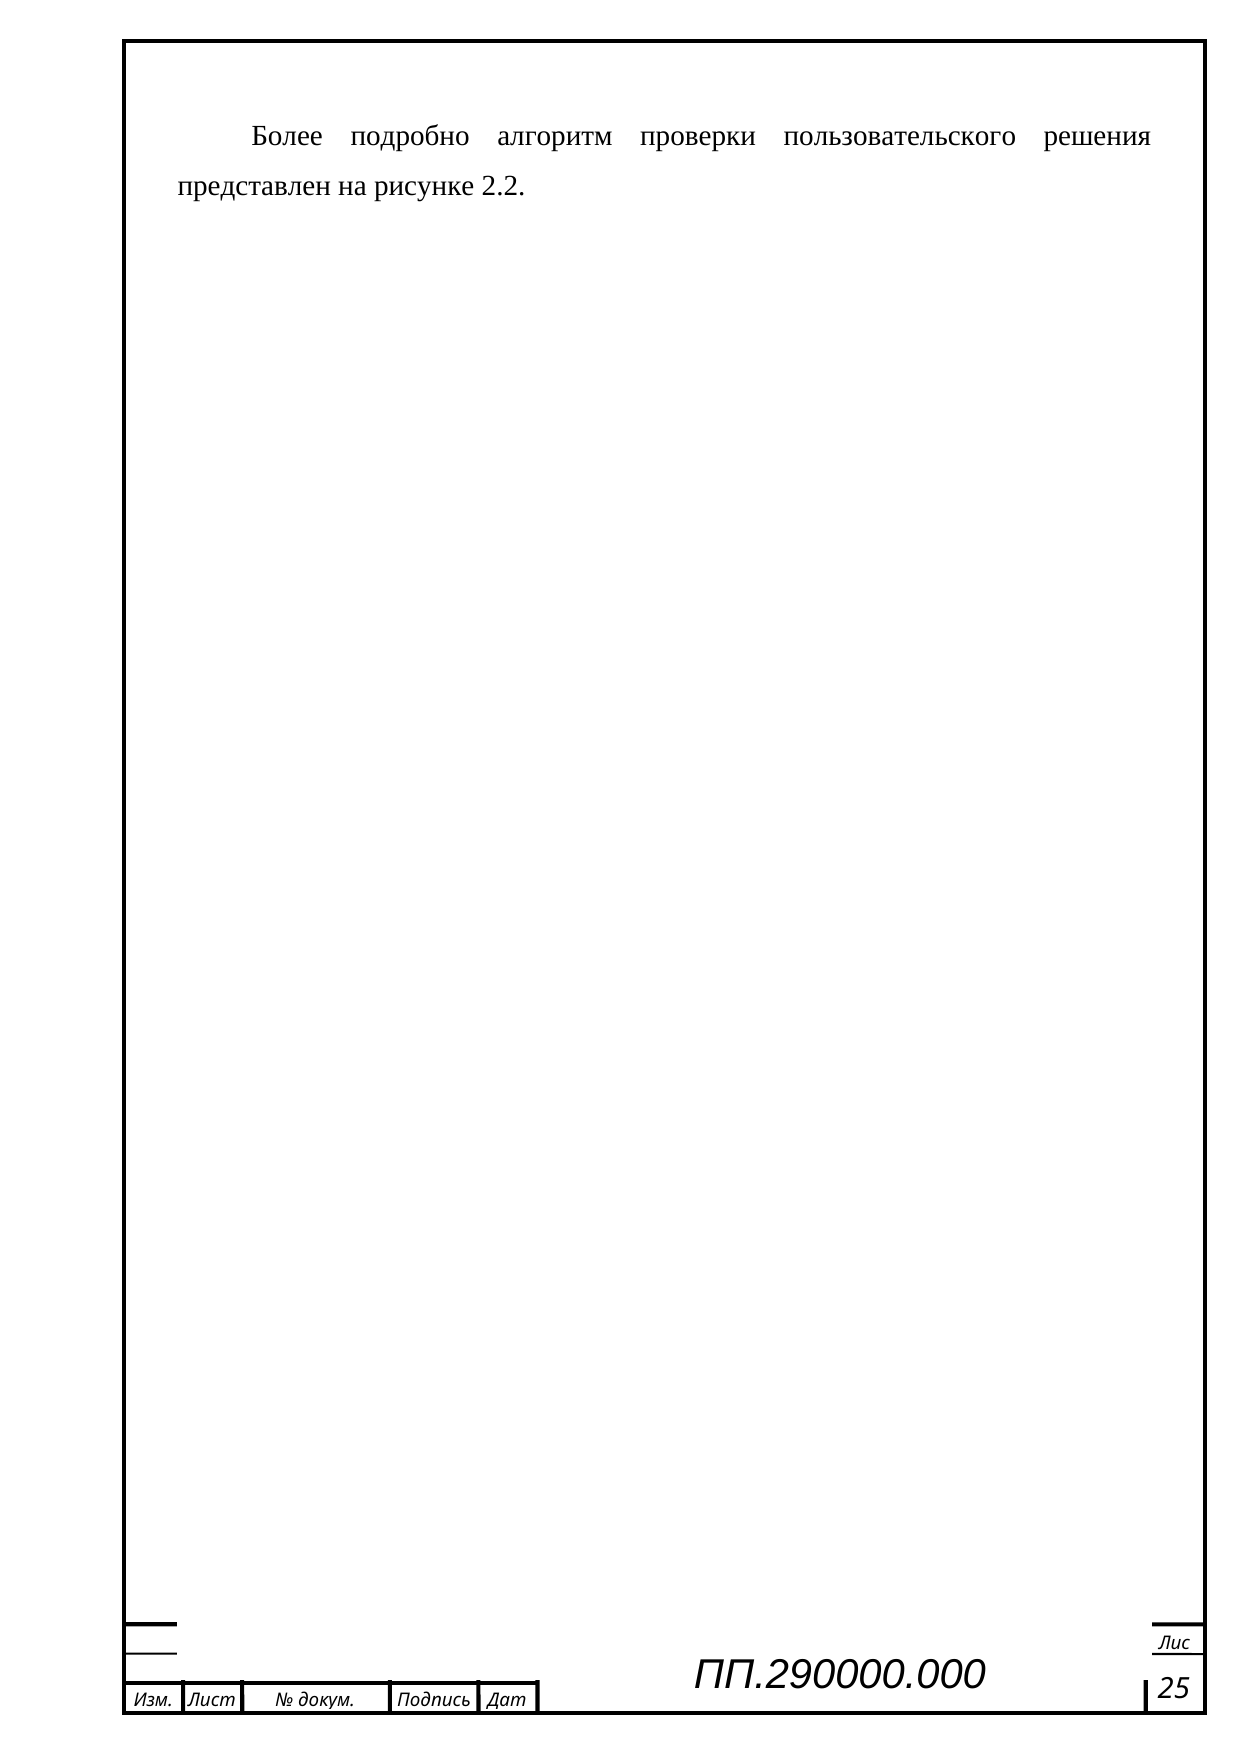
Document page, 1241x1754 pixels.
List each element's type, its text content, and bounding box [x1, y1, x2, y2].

text Более подробно алгоритм проверки пользовательского решения представлен на рисунке 2.2. [177, 118, 1152, 202]
